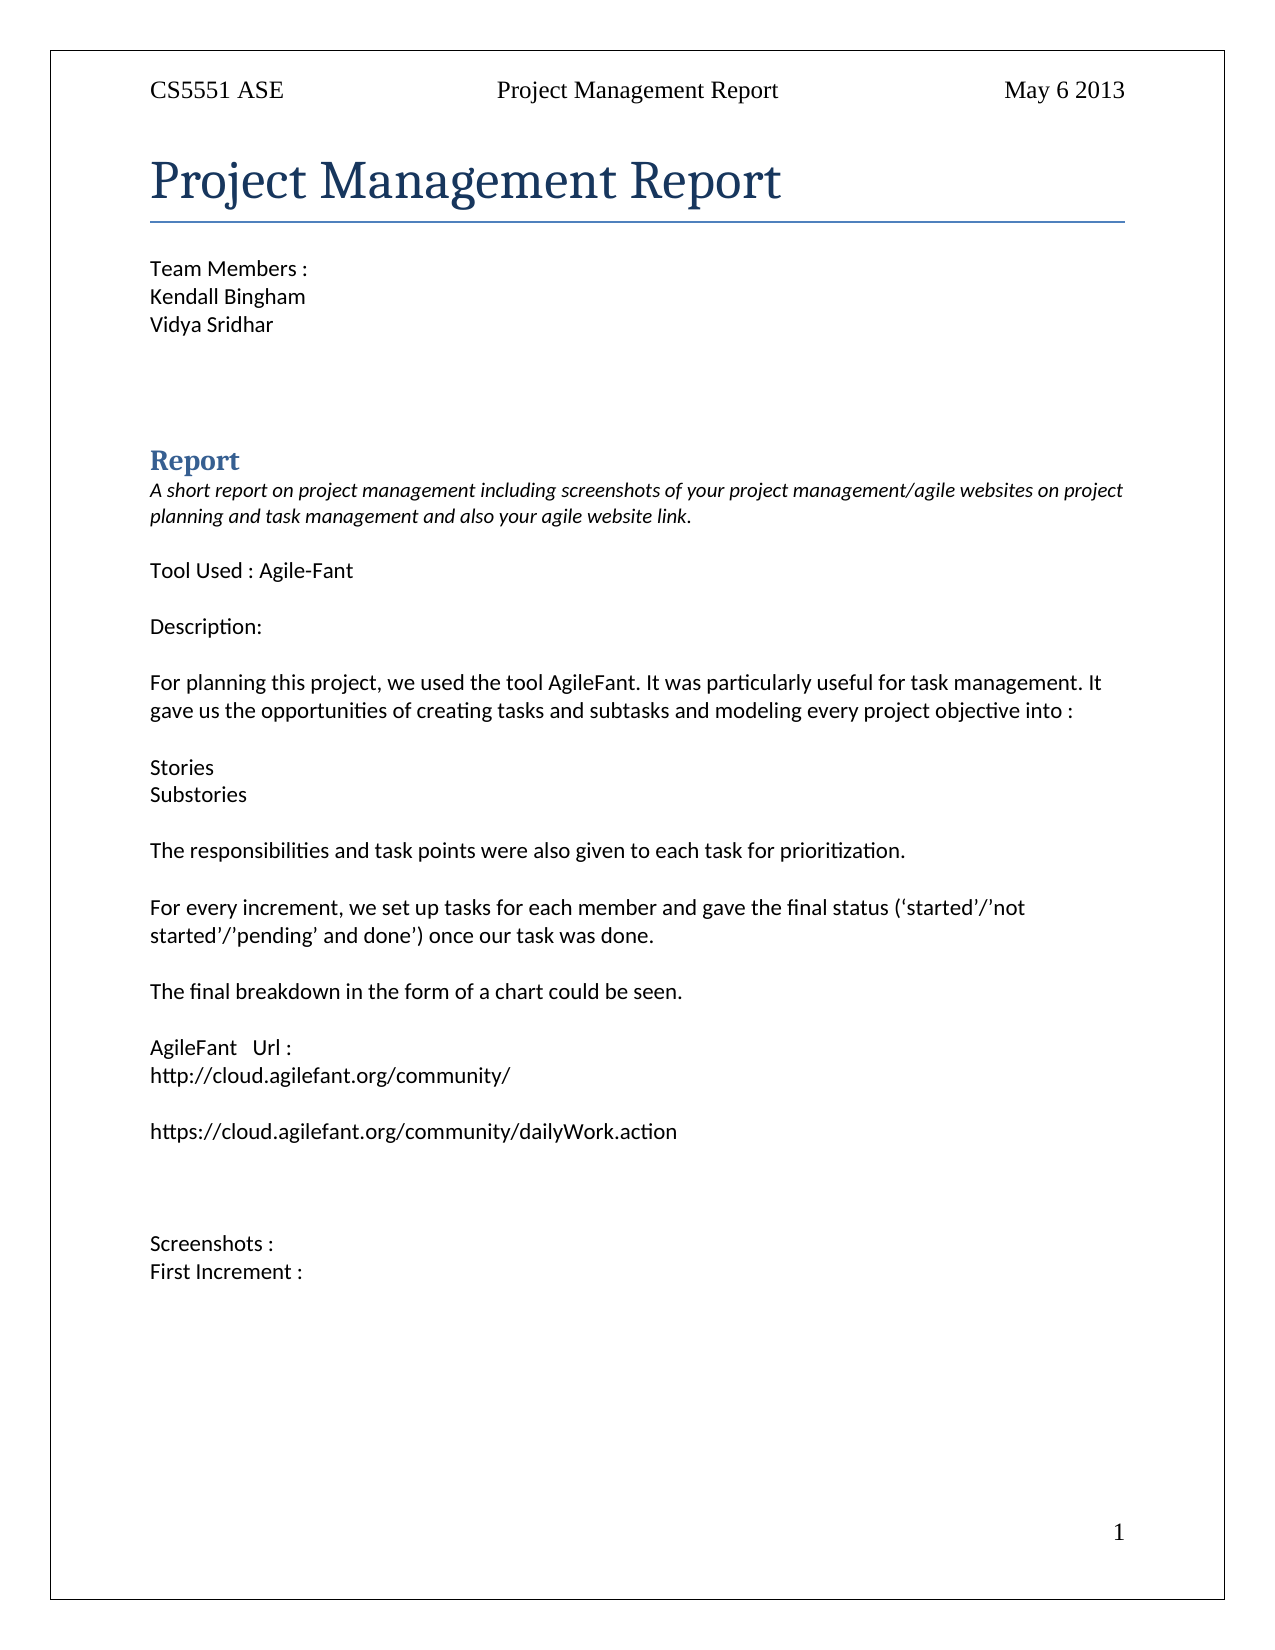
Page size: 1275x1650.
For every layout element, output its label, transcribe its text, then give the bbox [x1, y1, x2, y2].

title Project Management Report [150, 150, 1125, 221]
text For every increment, we set up tasks for each member and gave the final status (‘started’/’not started’/’pending’ and done’) once our task was done. [150, 893, 1125, 949]
text The responsibilities and task points were also given to each task for prioritization. [150, 837, 1125, 865]
text Screenshots : [150, 1229, 1125, 1257]
text Team Members : Kendall Bingham [150, 254, 1125, 310]
text Description: [150, 612, 1125, 641]
text Vidya Sridhar [150, 310, 1125, 338]
text AgileFant Url : [150, 1033, 1125, 1061]
text Substories [150, 781, 1125, 809]
text https://cloud.agilefant.org/community/dailyWork.action [150, 1117, 1125, 1145]
text A short report on project management including screenshots of your project management/agile websites on project planning and task management and also your agile website link. [150, 478, 1125, 528]
text Tool Used : Agile-Fant [150, 556, 1125, 584]
text The final breakdown in the form of a chart could be seen. [150, 949, 1125, 1005]
text First Increment : [150, 1257, 1125, 1285]
subtitle Report [150, 444, 1125, 478]
text http://cloud.agilefant.org/community/ [150, 1061, 1125, 1089]
text For planning this project, we used the tool AgileFant. It was particularly useful for task management. It gave us the opportunities of creating tasks and subtasks and modeling every project objective into : Stories [150, 668, 1125, 781]
